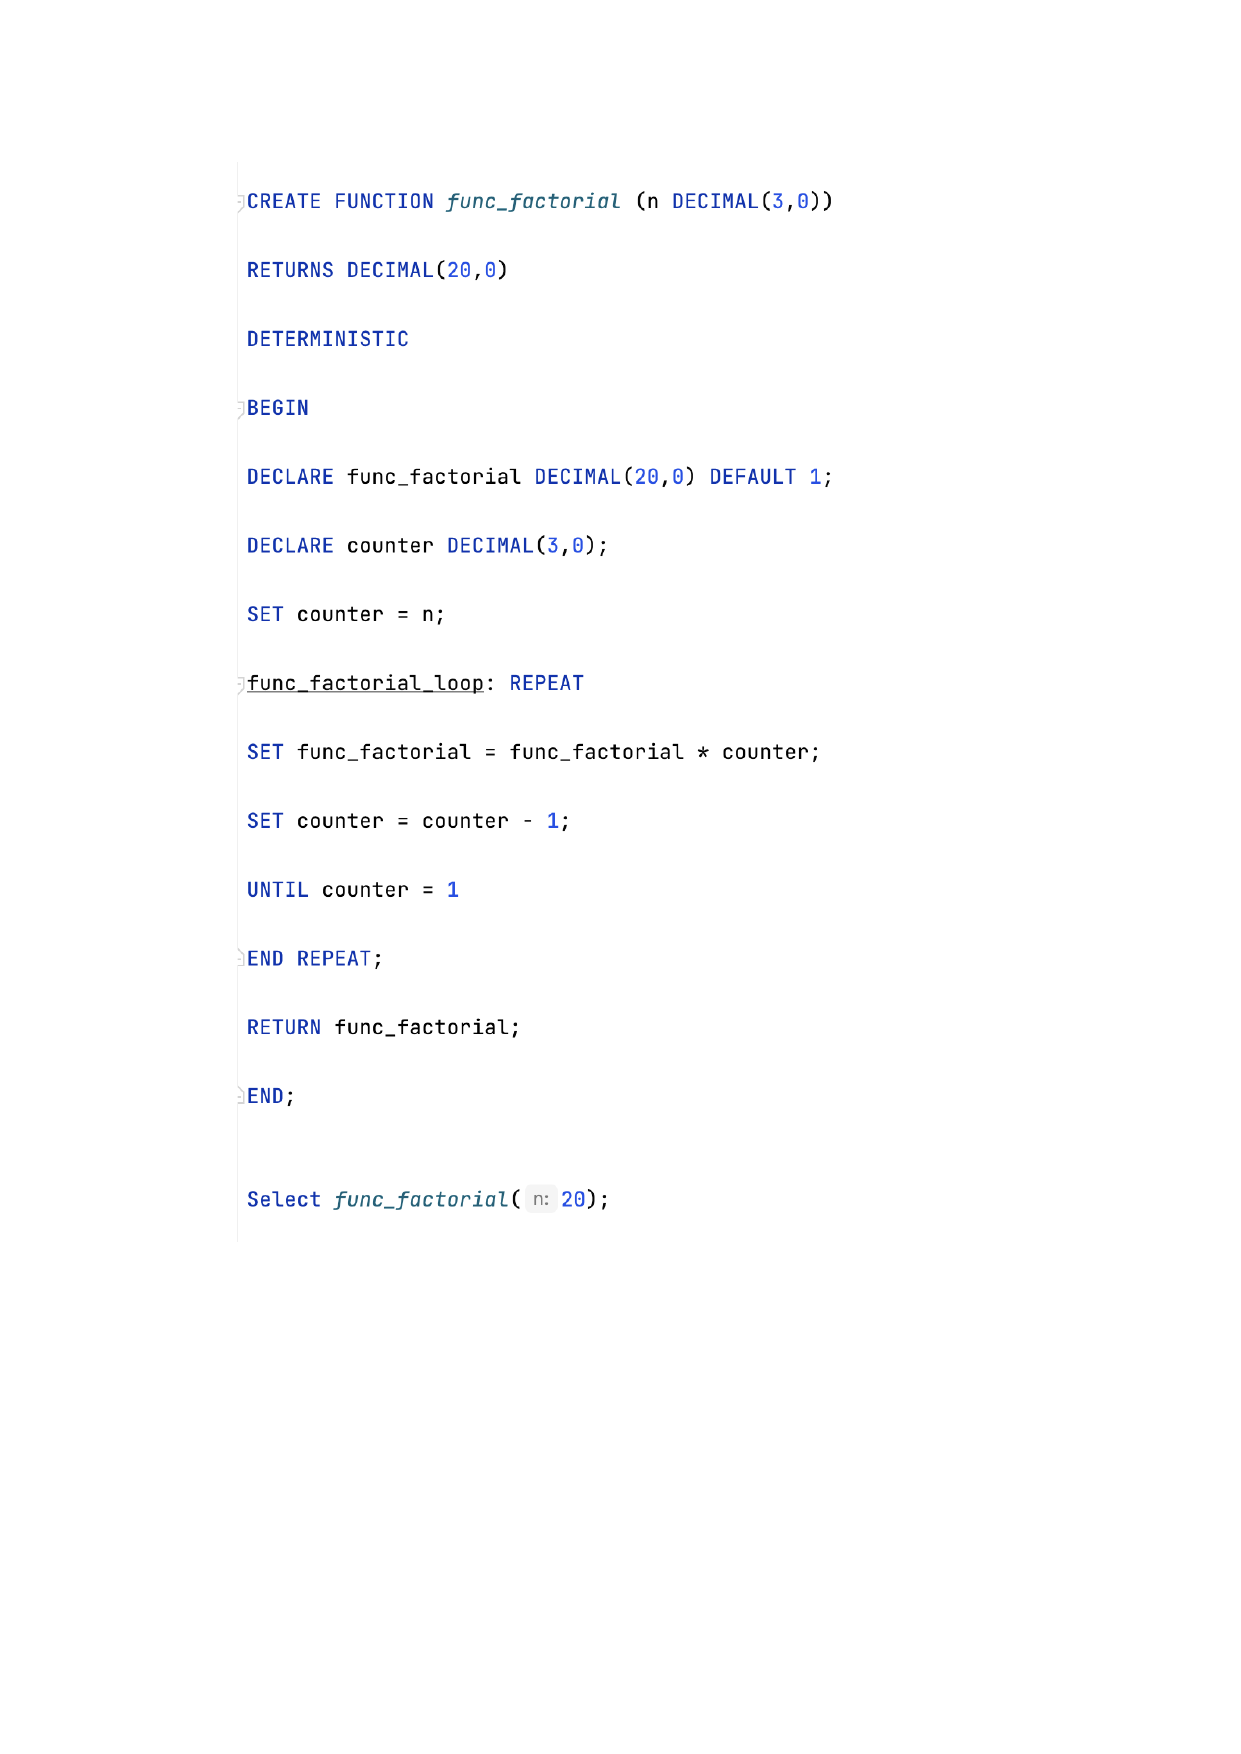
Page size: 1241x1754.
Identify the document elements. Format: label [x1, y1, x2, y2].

picture [237, 162, 1103, 1242]
